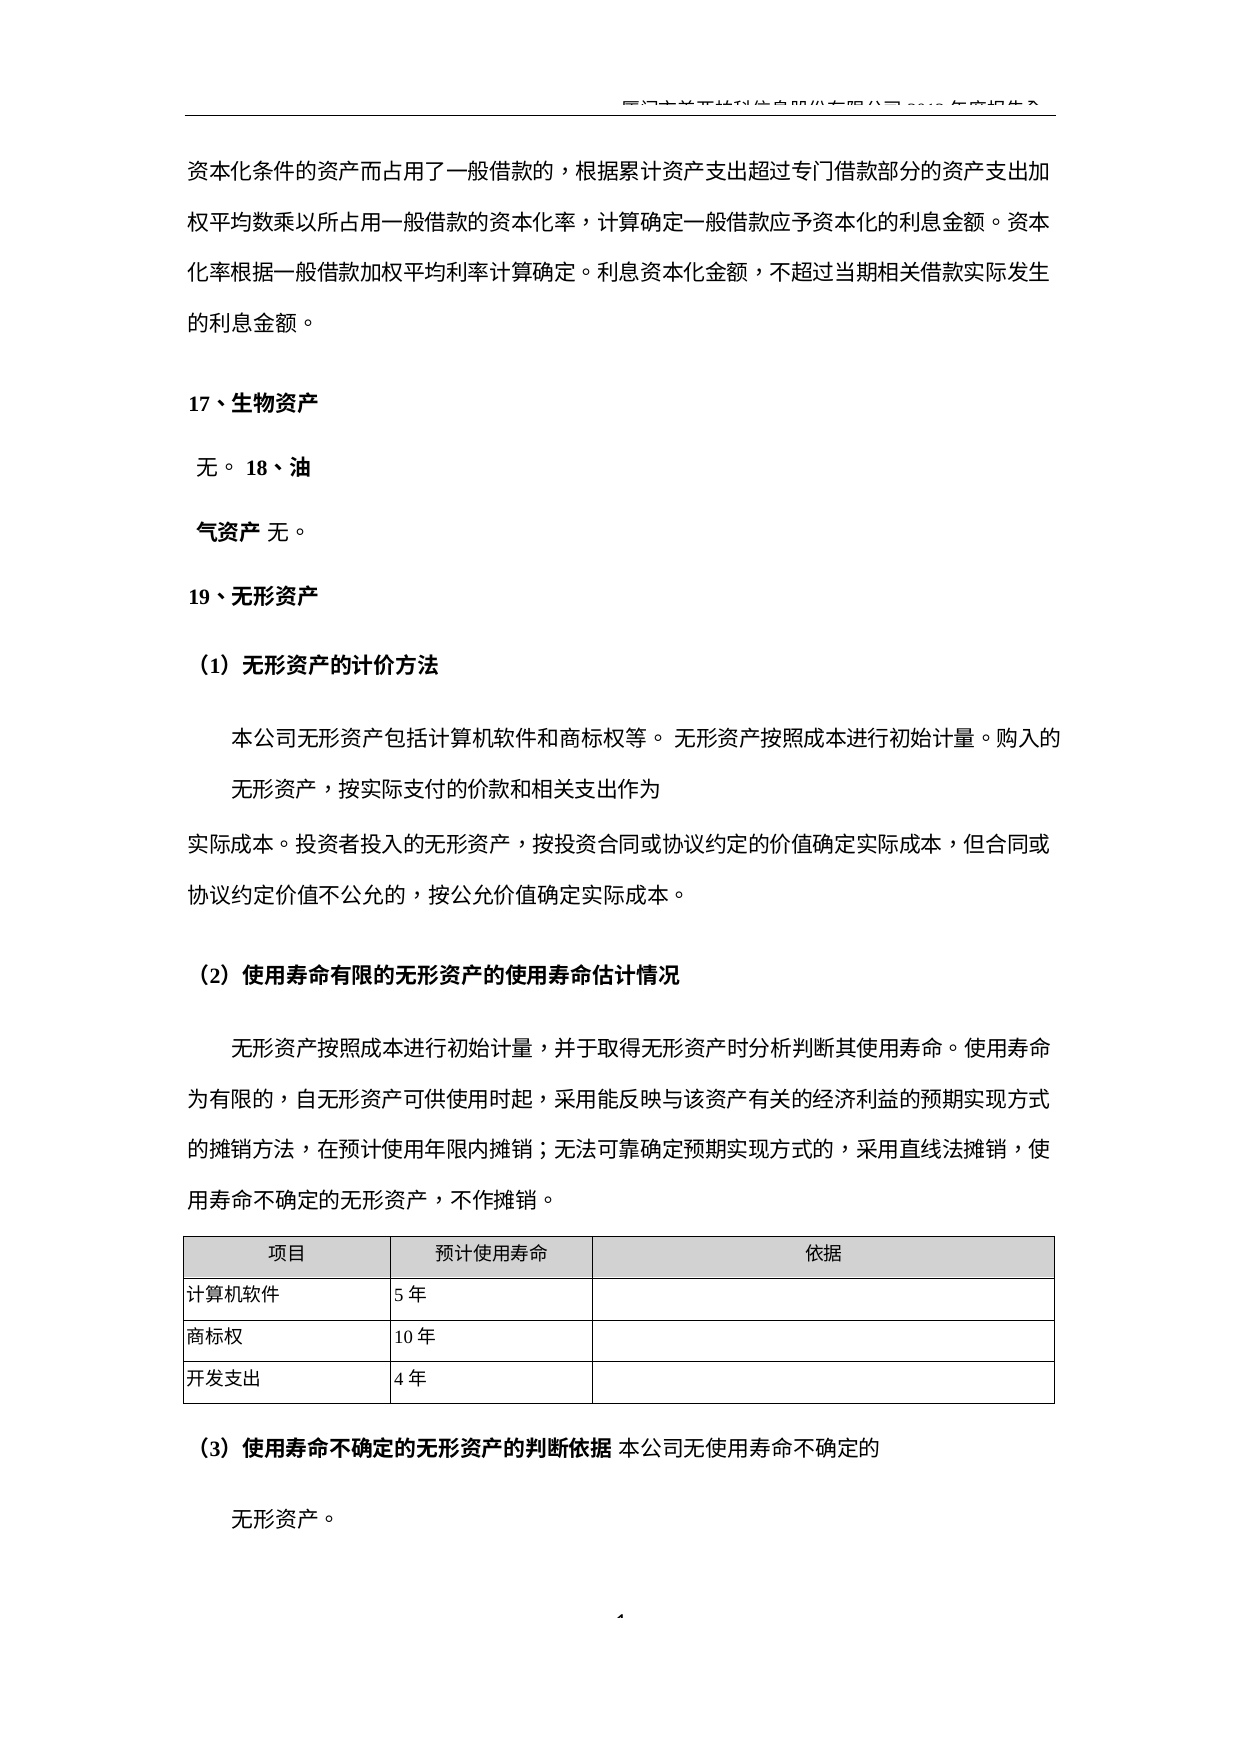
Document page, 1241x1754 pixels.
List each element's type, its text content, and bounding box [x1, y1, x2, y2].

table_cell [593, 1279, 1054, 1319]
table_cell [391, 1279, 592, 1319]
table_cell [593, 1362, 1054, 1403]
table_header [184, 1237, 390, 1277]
subtitle （1）无形资产的计价方法 [187, 650, 1069, 680]
text 本公司无形资产包括计算机软件和商标权等。 无形资产按照成本进行初始计量。购入的无形资产，按实际支付的价款和相关支出作为 [231, 723, 1069, 804]
text 资本化条件的资产而占用了一般借款的，根据累计资产支出超过专门借款部分的资产支出加 权平均数乘以所占用一般借款的资本化率，计算确定一般借款应予资本化的利息金额。资本 化率根据一般借款加权平均利率计算确定。利息资本化金额，不超过当期相关借款实际发生 的利息金额。 [187, 156, 1054, 338]
text 实际成本。投资者投入的无形资产，按投资合同或协议约定的价值确定实际成本，但合同或 协议约定价值不公允的，按公允价值确定实际成本。 [187, 829, 1054, 910]
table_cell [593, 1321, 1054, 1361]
text 17、生物资产 无。 18、油气资产 无。 19、无形资产 [187, 388, 319, 611]
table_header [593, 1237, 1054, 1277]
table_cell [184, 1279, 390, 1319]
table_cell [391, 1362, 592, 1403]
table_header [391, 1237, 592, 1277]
text （3）使用寿命不确定的无形资产的判断依据 本公司无使用寿命不确定的无形资产。 [187, 1433, 888, 1533]
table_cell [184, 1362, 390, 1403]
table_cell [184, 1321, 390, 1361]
subtitle （2）使用寿命有限的无形资产的使用寿命估计情况 [187, 960, 1069, 990]
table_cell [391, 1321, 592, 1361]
text 无形资产按照成本进行初始计量，并于取得无形资产时分析判断其使用寿命。使用寿命 为有限的，自无形资产可供使用时起，采用能反映与该资产有关的经济利益的预期实现方式 的摊销方法，在预计使用年限内摊销；无法可靠确定预期实现方式的，采用直线法摊销，使 用寿命不确定的无形资产，不作摊销。 [187, 1033, 1054, 1215]
